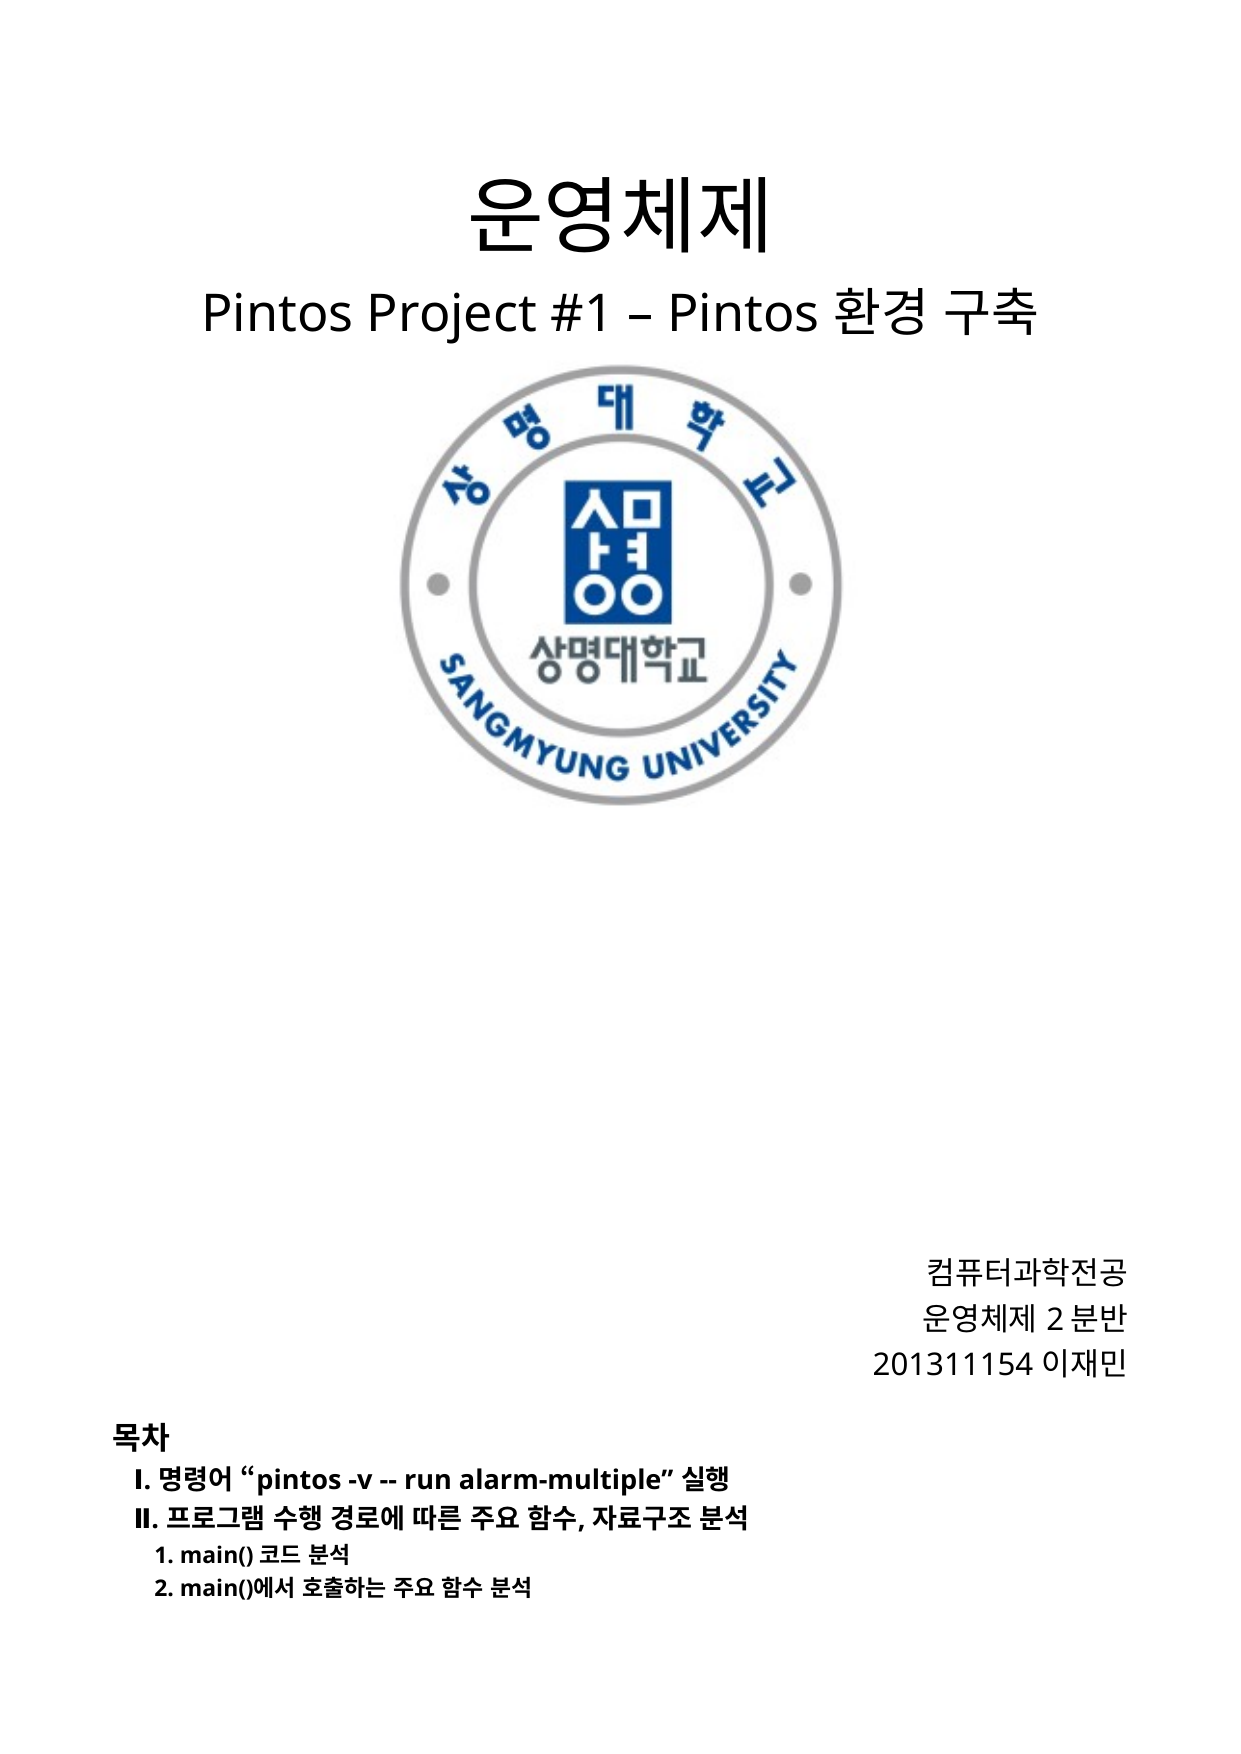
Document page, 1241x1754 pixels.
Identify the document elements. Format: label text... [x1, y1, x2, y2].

text 운영체제 2분반 [112, 1294, 1128, 1339]
text 목차 [112, 1413, 1128, 1458]
picture [379, 346, 861, 823]
text 2. main()에서 호출하는 주요 함수 분석 [154, 1570, 1128, 1603]
text Pintos Project #1 – Pintos 환경 구축 [112, 271, 1128, 346]
text Ⅰ. 명령어 “pintos -v -- run alarm-multiple” 실행 [133, 1458, 1128, 1497]
text 201311154 이재민 [112, 1339, 1128, 1384]
text 1. main() 코드 분석 [154, 1537, 1128, 1570]
text 컴퓨터과학전공 [112, 1248, 1128, 1294]
text Ⅱ. 프로그램 수행 경로에 따른 주요 함수, 자료구조 분석 [133, 1497, 1128, 1537]
text 운영체제 [112, 150, 1128, 271]
